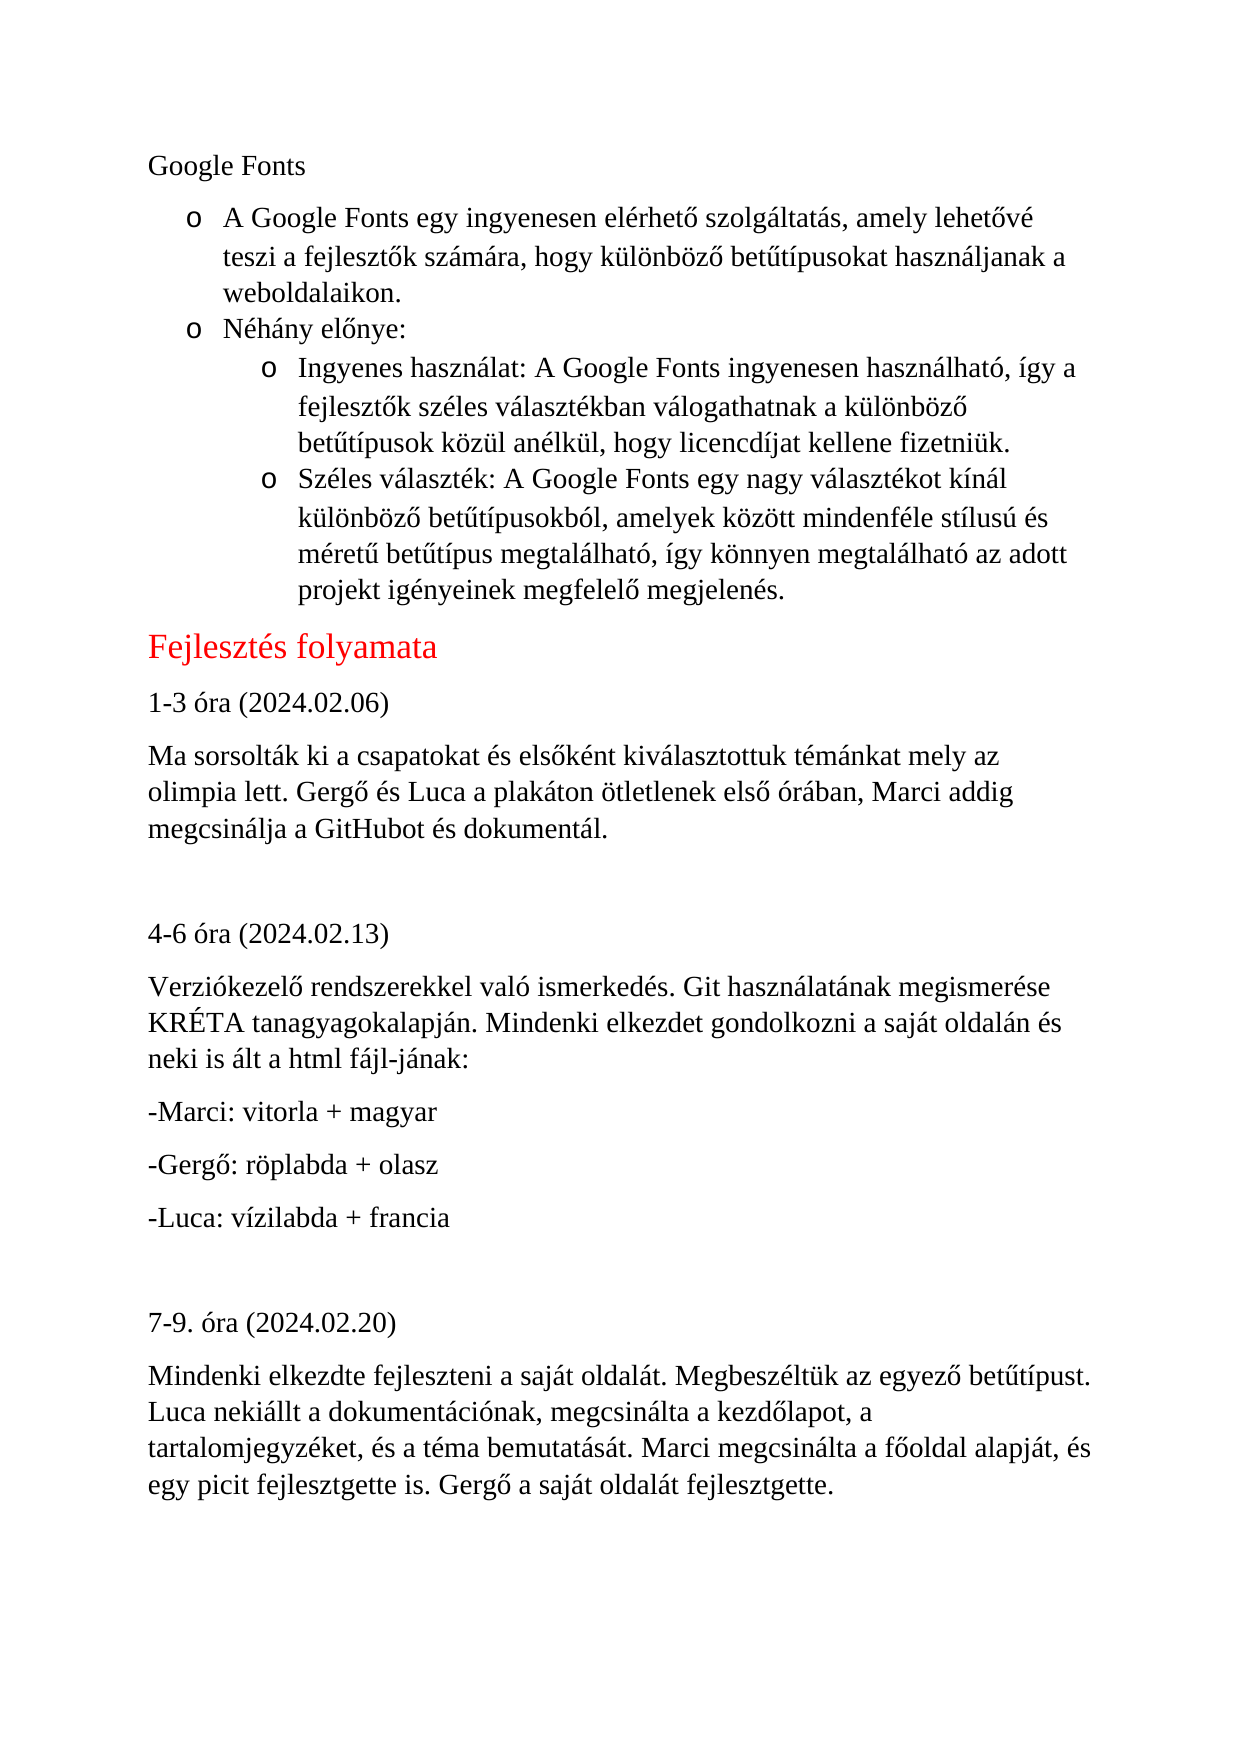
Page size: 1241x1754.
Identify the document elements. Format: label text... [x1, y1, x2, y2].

list Néhány előnye: [185, 311, 1093, 347]
text Google Fonts [148, 148, 1093, 181]
text 7-9. óra (2024.02.20) [148, 1306, 1093, 1339]
text -Gergő: röplabda + olasz [148, 1147, 1093, 1181]
list A Google Fonts egy ingyenesen elérhető szolgáltatás, amely lehetővé teszi a fejlesztők számára, hogy különböző betűtípusokat használjanak a weboldalaikon. [185, 200, 1093, 309]
text -Luca: vízilabda + francia [148, 1200, 1093, 1233]
text Ma sorsolták ki a csapatokat és elsőként kiválasztottuk témánkat mely az olimpia lett. Gergő és Luca a plakáton ötletlenek első órában, Marci addig megcsinálja a GitHubot és dokumentál. [148, 738, 1093, 844]
text -Marci: vitorla + magyar [148, 1094, 1093, 1128]
list Ingyenes használat: A Google Fonts ingyenesen használható, így a fejlesztők széles választékban válogathatnak a különböző betűtípusok közül anélkül, hogy licencdíjat kellene fizetniük. [260, 350, 1093, 458]
text Mindenki elkezdte fejleszteni a saját oldalát. Megbeszéltük az egyező betűtípust. Luca nekiállt a dokumentációnak, megcsinálta a kezdőlapot, a tartalomjegyzéket, és a téma bemutatását. Marci megcsinálta a főoldal alapját, és egy picit fejlesztgette is. Gergő a saját oldalát fejlesztgette. [148, 1358, 1093, 1500]
text 4-6 óra (2024.02.13) [148, 916, 1093, 950]
text 1-3 óra (2024.02.06) [148, 686, 1093, 719]
text Fejlesztés folyamata [148, 625, 1093, 666]
text Verziókezelő rendszerekkel való ismerkedés. Git használatának megismerése KRÉTA tanagyagokalapján. Mindenki elkezdet gondolkozni a saját oldalán és neki is ált a html fájl-jának: [148, 969, 1093, 1075]
list Széles választék: A Google Fonts egy nagy választékot kínál különböző betűtípusokból, amelyek között mindenféle stílusú és méretű betűtípus megtalálható, így könnyen megtalálható az adott projekt igényeinek megfelelő megjelenés. [260, 461, 1093, 606]
